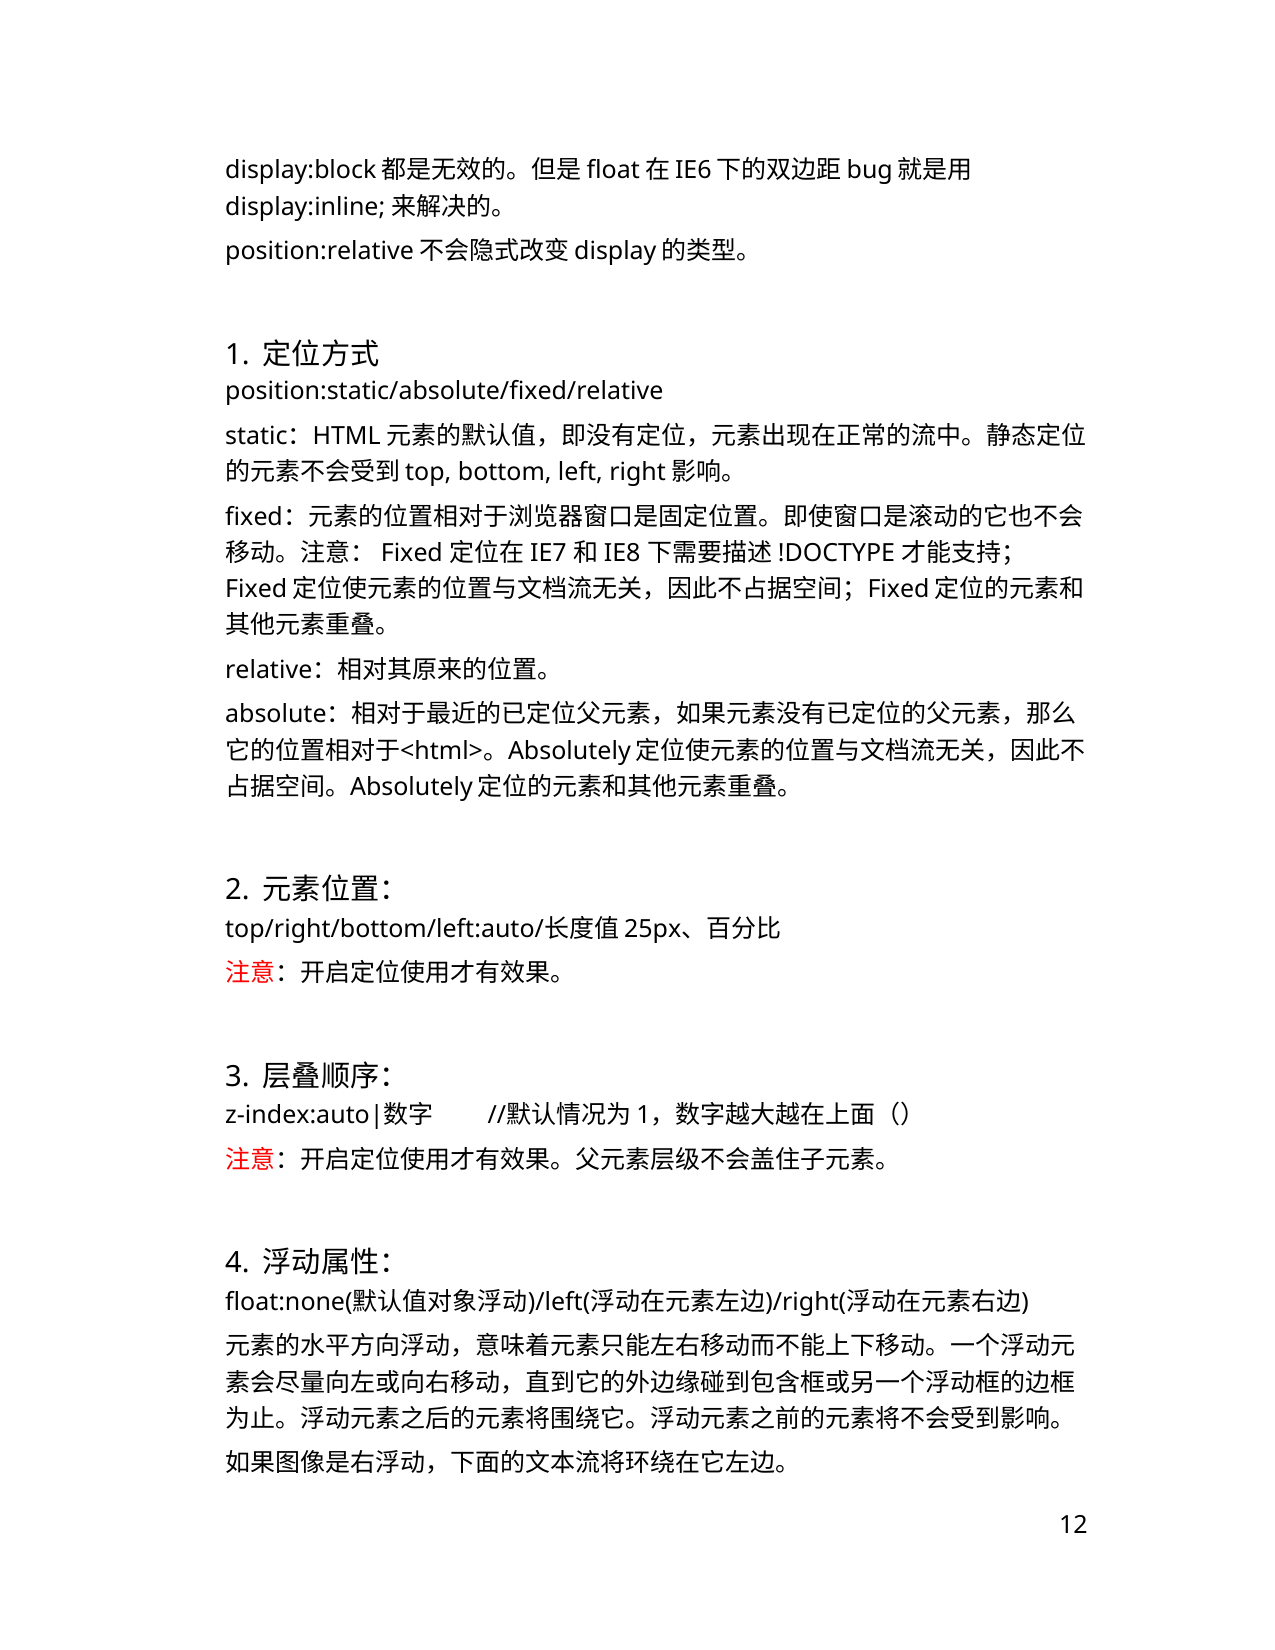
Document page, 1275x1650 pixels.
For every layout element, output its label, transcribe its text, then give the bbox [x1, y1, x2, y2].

text position:relative不会隐式改变display的类型。 [225, 231, 1087, 267]
text relative：相对其原来的位置。 [225, 649, 1087, 686]
subtitle 元素位置： [225, 866, 1087, 908]
text fixed：元素的位置相对于浏览器窗口是固定位置。即使窗口是滚动的它也不会移动。注意： Fixed 定位在 IE7 和 IE8 下需要描述 !DOCTYPE 才能支持；Fixed定位使元素的位置与文档流无关，因此不占据空间；Fixed定位的元素和其他元素重叠。 [225, 496, 1087, 641]
text absolute：相对于最近的已定位父元素，如果元素没有已定位的父元素，那么它的位置相对于<html>。Absolutely定位使元素的位置与文档流无关，因此不占据空间。Absolutely定位的元素和其他元素重叠。 [225, 694, 1087, 803]
text 元素的水平方向浮动，意味着元素只能左右移动而不能上下移动。一个浮动元素会尽量向左或向右移动，直到它的外边缘碰到包含框或另一个浮动框的边框为止。浮动元素之后的元素将围绕它。浮动元素之前的元素将不会受到影响。 [225, 1326, 1087, 1434]
text 注意：开启定位使用才有效果。 [225, 953, 1087, 989]
text float:none(默认值对象浮动)/left(浮动在元素左边)/right(浮动在元素右边) [225, 1281, 1087, 1317]
text 注意：开启定位使用才有效果。父元素层级不会盖住子元素。 [225, 1139, 1087, 1176]
text position:static/absolute/fixed/relative [225, 373, 1087, 407]
subtitle 定位方式 [225, 330, 1087, 373]
text static：HTML元素的默认值，即没有定位，元素出现在正常的流中。静态定位的元素不会受到top, bottom, left, right影响。 [225, 415, 1087, 488]
subtitle 浮动属性： [225, 1239, 1087, 1281]
text z-index:auto|数字 //默认情况为1，数字越大越在上面（） [225, 1095, 1087, 1131]
text top/right/bottom/left:auto/长度值25px、百分比 [225, 908, 1087, 944]
text 如果图像是右浮动，下面的文本流将环绕在它左边。 [225, 1443, 1087, 1479]
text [225, 150, 1087, 222]
subtitle 层叠顺序： [225, 1052, 1087, 1095]
